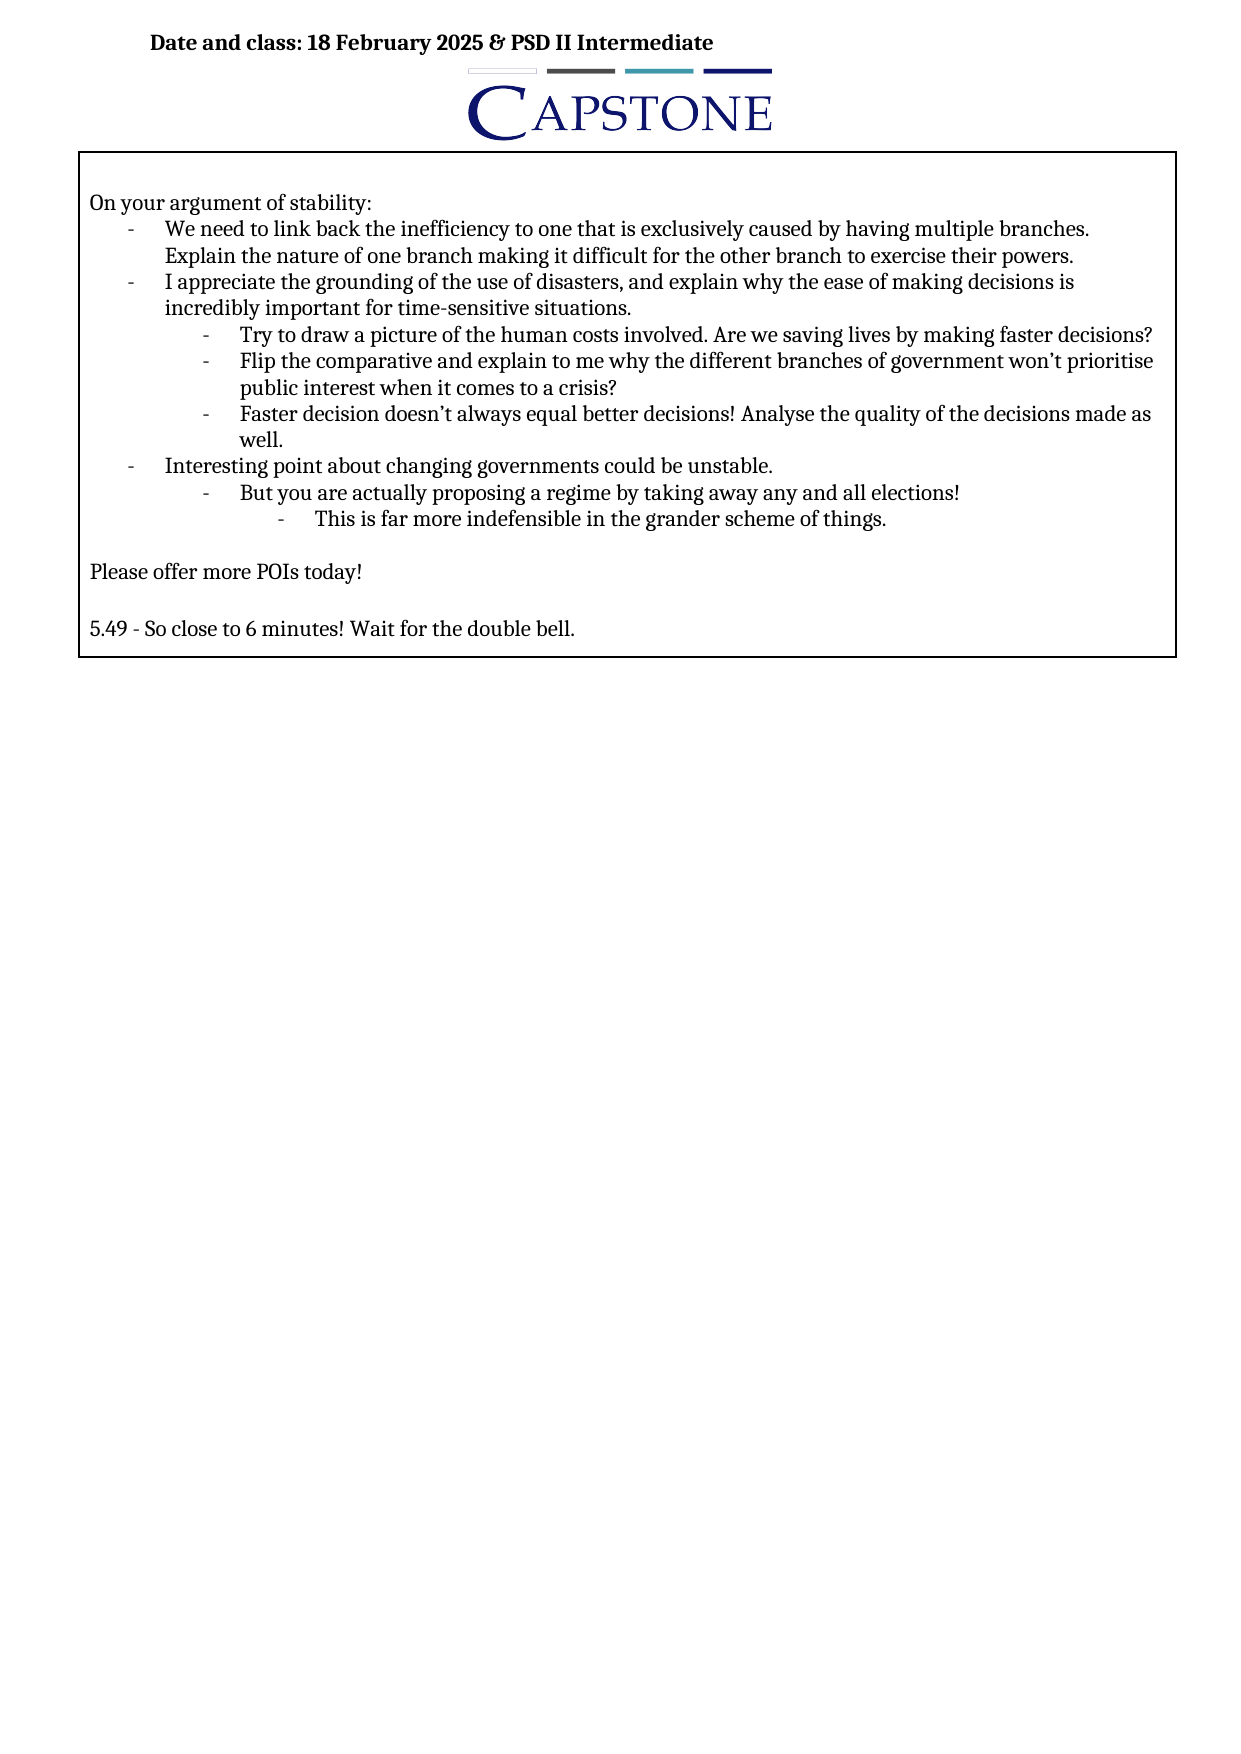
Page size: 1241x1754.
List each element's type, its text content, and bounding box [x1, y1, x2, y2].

picture [460, 60, 781, 147]
